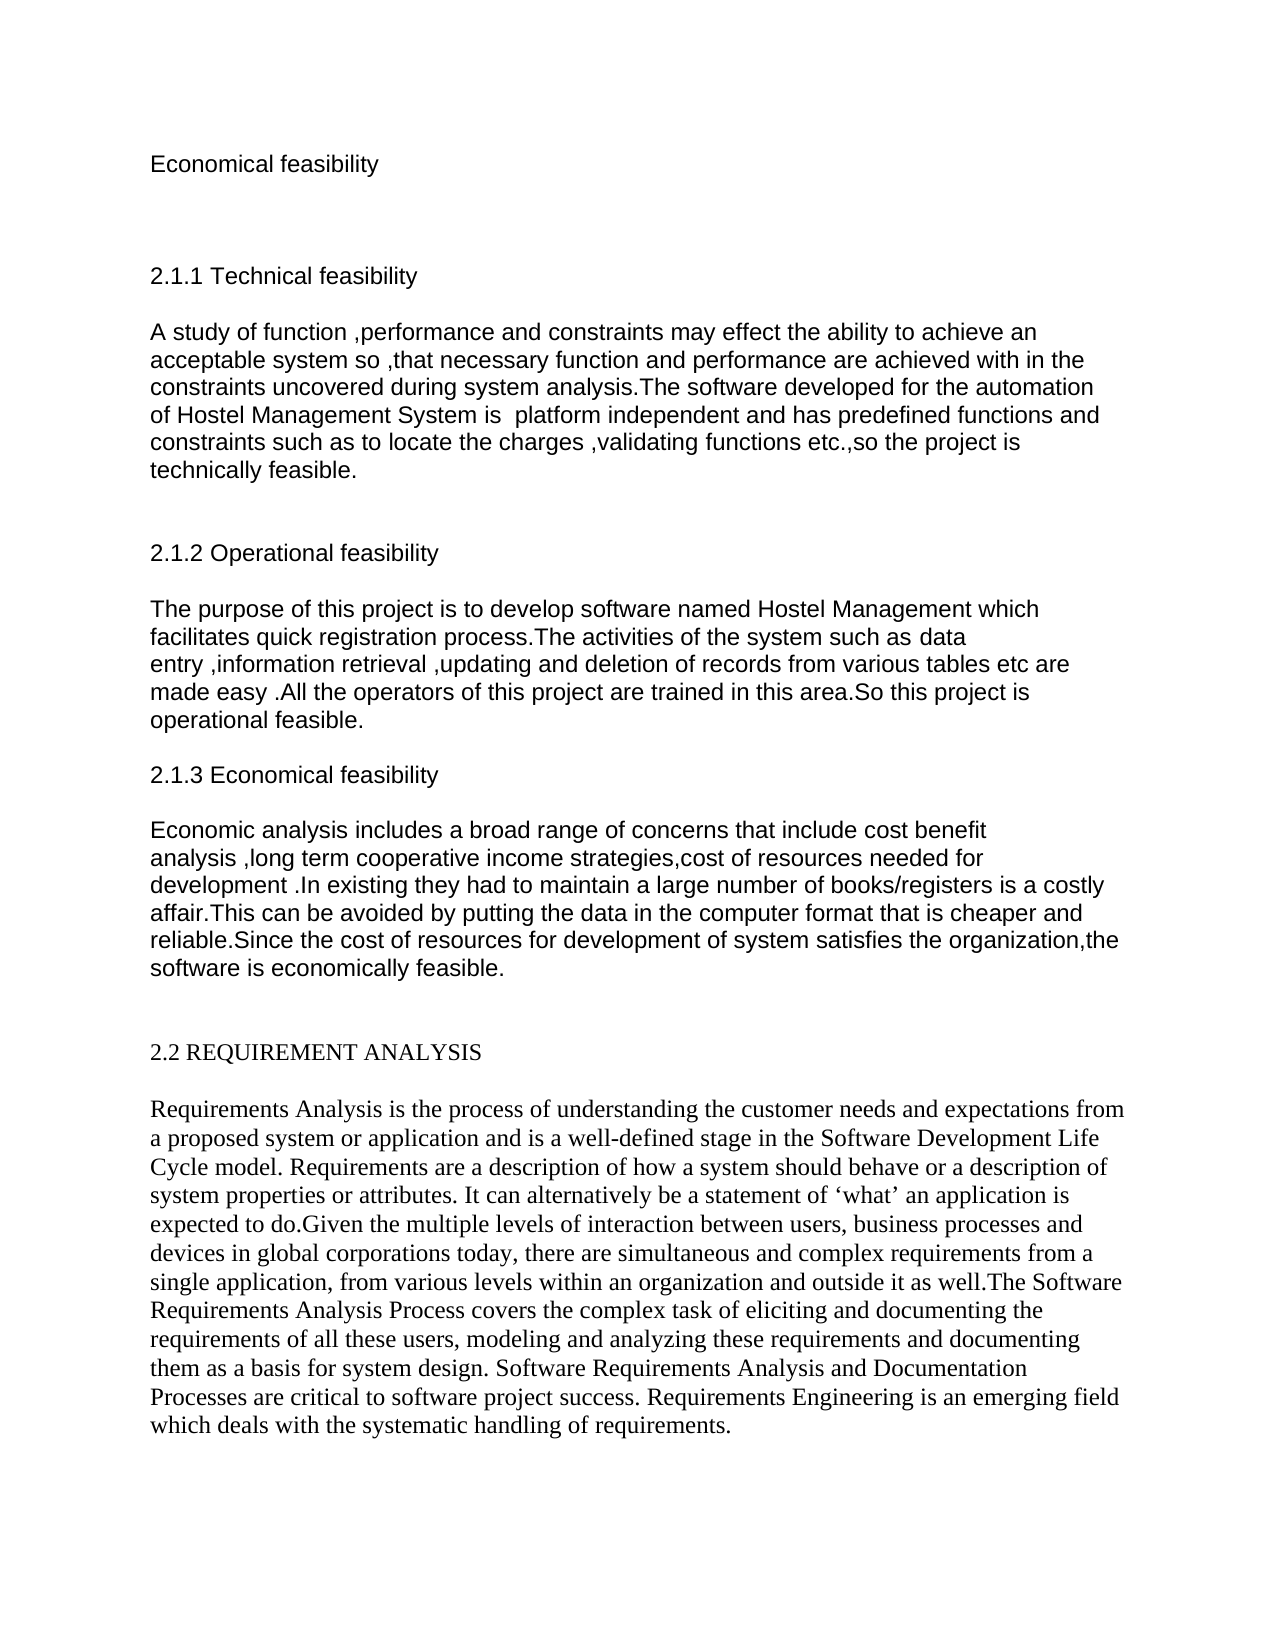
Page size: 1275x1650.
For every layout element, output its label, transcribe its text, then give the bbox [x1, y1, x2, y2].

text A study of function ,performance and constraints may effect the ability to achieve an acceptable system so ,that necessary function and performance are achieved with in the constraints uncovered during system analysis.The software developed for the automation of Hostel Management System is platform independent and has predefined functions and constraints such as to locate the charges ,validating functions etc.,so the project is technically feasible. 2.1.2 Operational feasibility [150, 318, 1125, 595]
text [150, 150, 1125, 206]
text Economic analysis includes a broad range of concerns that include cost benefit analysis ,long term cooperative income strategies,cost of resources needed for development .In existing they had to maintain a large number of books/registers is a costly affair.This can be avoided by putting the data in the computer format that is cheaper and reliable.Since the cost of resources for development of system satisfies the organization,the software is economically feasible. [150, 788, 1125, 1038]
text The purpose of this project is to develop software named Hostel Management which facilitates quick registration process.The activities of the system such as data entry ,information retrieval ,updating and deletion of records from various tables etc are made easy .All the operators of this project are trained in this area.So this project is operational feasible. 2.1.3 Economical feasibility [150, 595, 1125, 788]
text 2.1.1 Technical feasibility [150, 262, 1125, 318]
text Requirements Analysis is the process of understanding the customer needs and expectations from a proposed system or application and is a well-defined stage in the Software Development Life Cycle model. Requirements are a description of how a system should behave or a description of system properties or attributes. It can alternatively be a statement of ‘what’ an application is expected to do.Given the multiple levels of interaction between users, business processes and devices in global corporations today, there are simultaneous and complex requirements from a single application, from various levels within an organization and outside it as well.The Software Requirements Analysis Process covers the complex task of eliciting and documenting the requirements of all these users, modeling and analyzing these requirements and documenting them as a basis for system design. Software Requirements Analysis and Documentation Processes are critical to software project success. Requirements Engineering is an emerging field which deals with the systematic handling of requirements. [150, 1094, 1125, 1439]
text 2.2 REQUIREMENT ANALYSIS [150, 1038, 1125, 1066]
